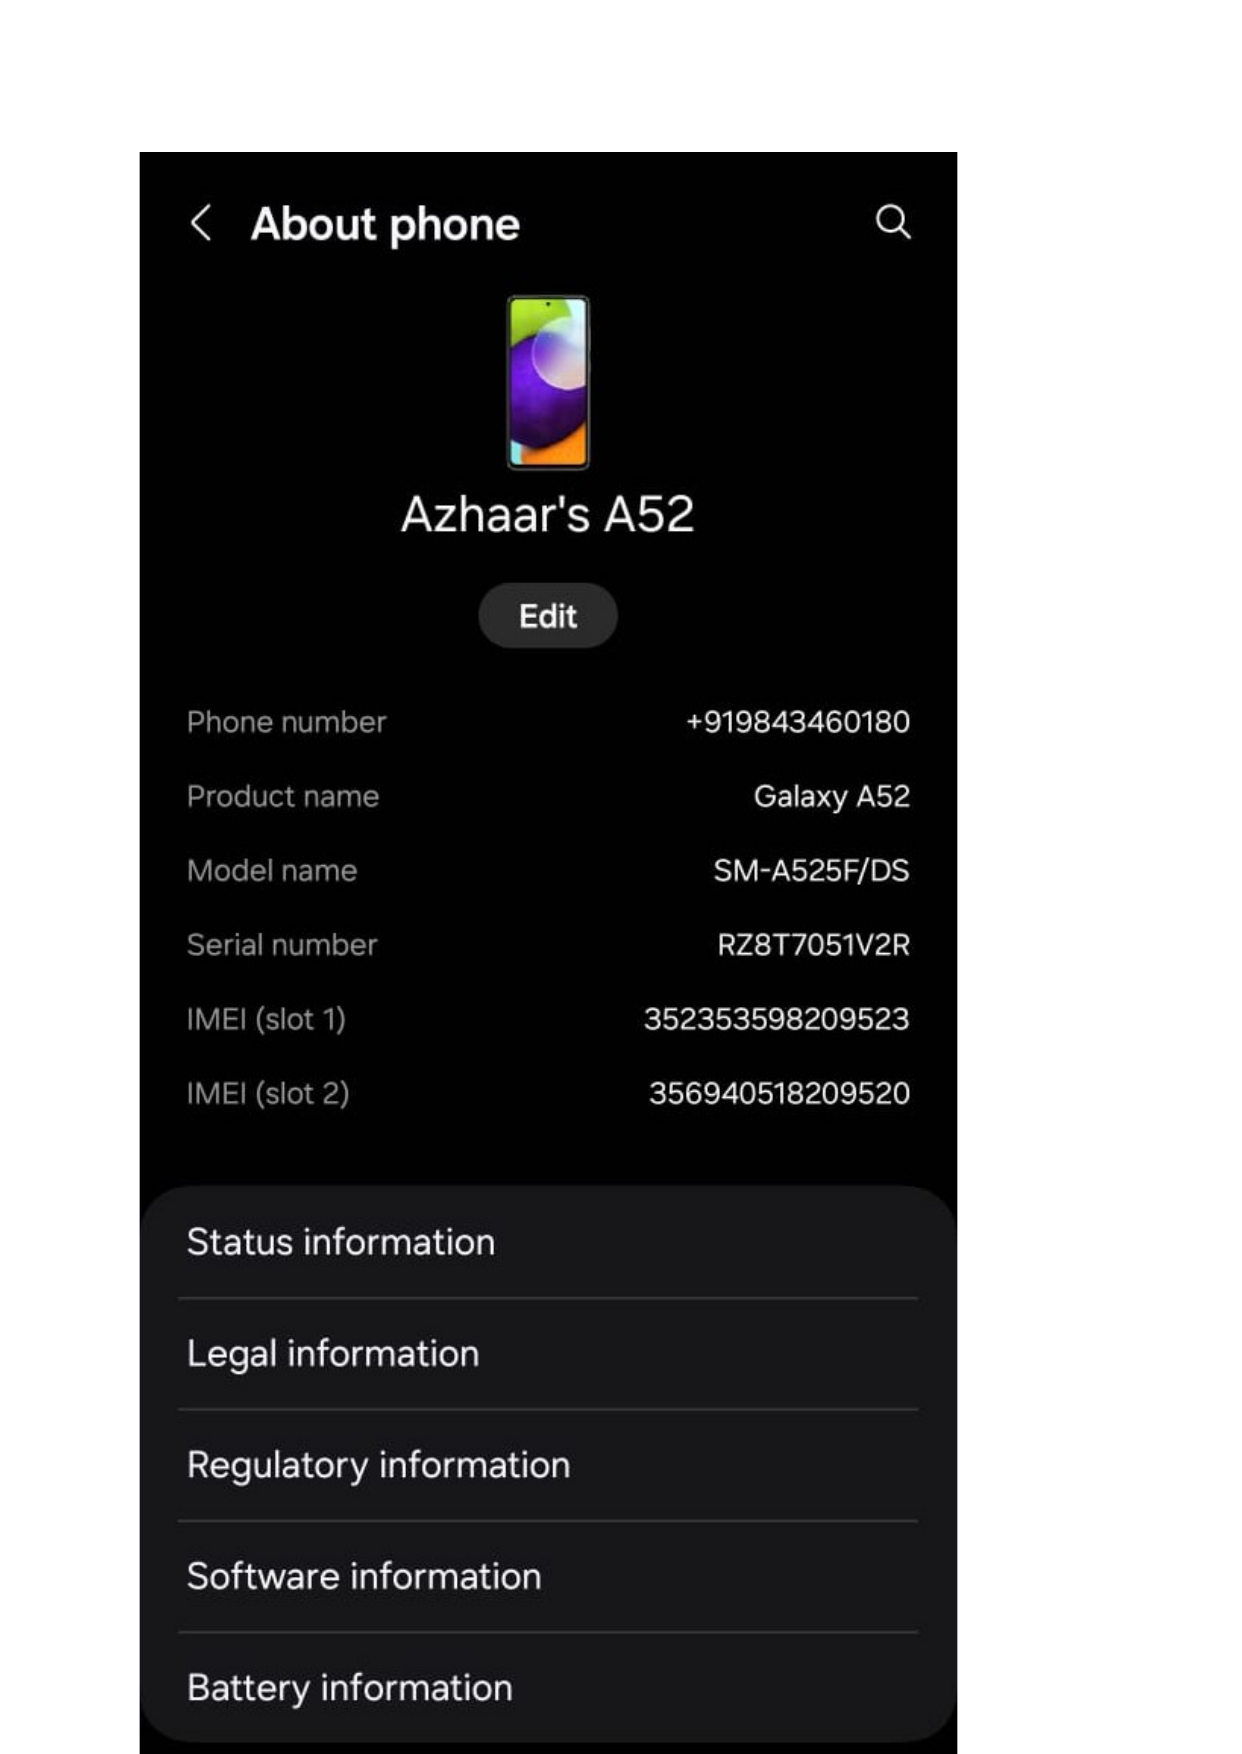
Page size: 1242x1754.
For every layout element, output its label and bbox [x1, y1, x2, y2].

picture [139, 152, 958, 1754]
